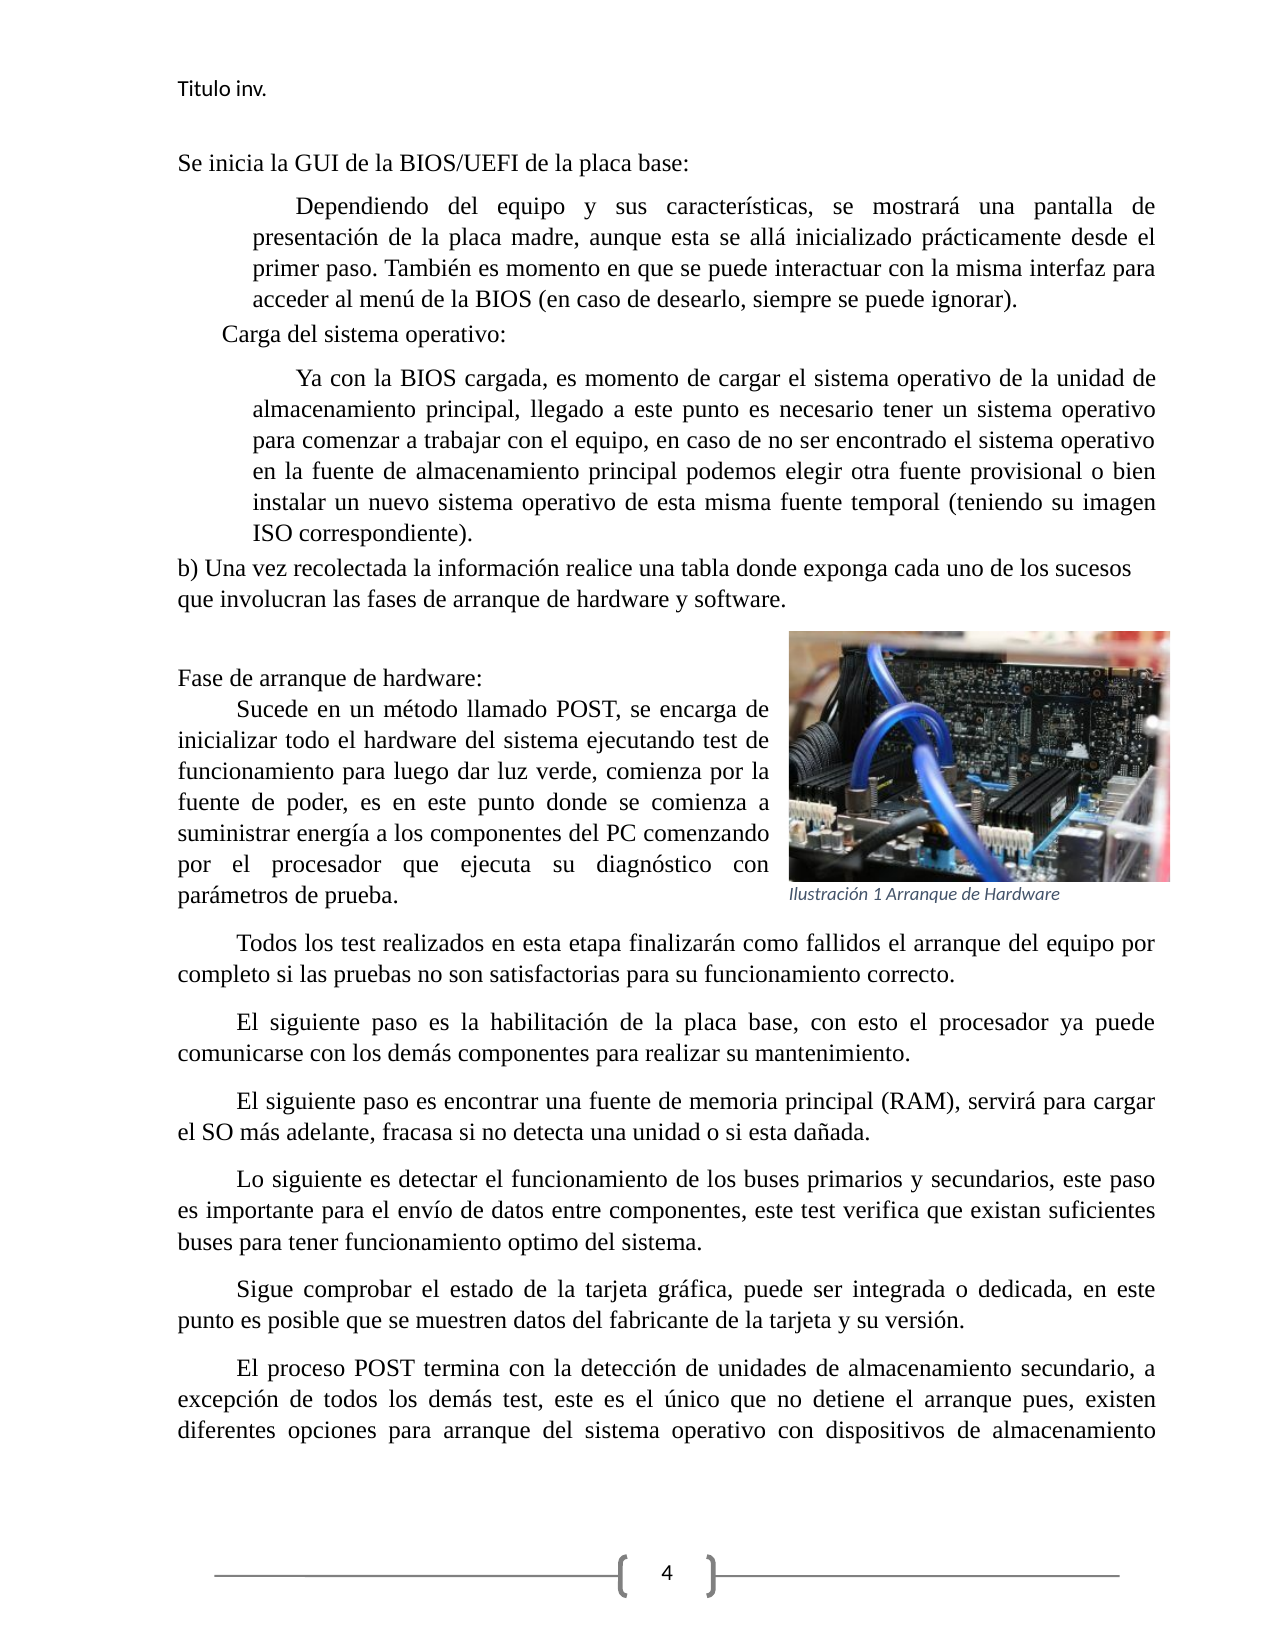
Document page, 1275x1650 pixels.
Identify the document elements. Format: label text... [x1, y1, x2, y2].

picture [788, 631, 1171, 882]
subtitle Carga del sistema operativo: [222, 319, 1157, 348]
list Dependiendo del equipo y sus características, se mostrará una pantalla de presentación de la placa madre, aunque esta se allá inicializado prácticamente desde el primer paso. También es momento en que se puede interactuar con la misma interfaz para acceder al menú de la BIOS (en caso de desearlo, siempre se puede ignorar). [252, 191, 1157, 313]
text Lo siguiente es detectar el funcionamiento de los buses primarios y secundarios, este paso es importante para el envío de datos entre componentes, este test verifica que existan suficientes buses para tener funcionamiento optimo del sistema. [177, 1164, 1157, 1255]
subtitle Fase de arranque de hardware: [177, 663, 788, 692]
subtitle b) Una vez recolectada la información realice una tabla donde exponga cada uno de los sucesos que involucran las fases de arranque de hardware y software. [177, 553, 1157, 613]
subtitle Se inicia la GUI de la BIOS/UEFI de la placa base: [177, 148, 1157, 176]
list Ya con la BIOS cargada, es momento de cargar el sistema operativo de la unidad de almacenamiento principal, llegado a este punto es necesario tener un sistema operativo para comenzar a trabajar con el equipo, en caso de no ser encontrado el sistema operativo en la fuente de almacenamiento principal podemos elegir otra fuente provisional o bien instalar un nuevo sistema operativo de esta misma fuente temporal (teniendo su imagen ISO correspondiente). [252, 363, 1157, 547]
text Todos los test realizados en esta etapa finalizarán como fallidos el arranque del equipo por completo si las pruebas no son satisfactorias para su funcionamiento correcto. [177, 928, 1157, 988]
text Sigue comprobar el estado de la tarjeta gráfica, puede ser integrada o dedicada, en este punto es posible que se muestren datos del fabricante de la tarjeta y su versión. [177, 1274, 1157, 1334]
text El siguiente paso es la habilitación de la placa base, con esto el procesador ya puede comunicarse con los demás componentes para realizar su mantenimiento. [177, 1007, 1157, 1067]
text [177, 1353, 1157, 1444]
text El siguiente paso es encontrar una fuente de memoria principal (RAM), servirá para cargar el SO más adelante, fracasa si no detecta una unidad o si esta dañada. [177, 1086, 1157, 1146]
text Sucede en un método llamado POST, se encarga de inicializar todo el hardware del sistema ejecutando test de funcionamiento para luego dar luz verde, comienza por la fuente de poder, es en este punto donde se comienza a suministrar energía a los componentes del PC comenzando por el procesador que ejecuta su diagnóstico con parámetros de prueba. [177, 694, 1157, 909]
